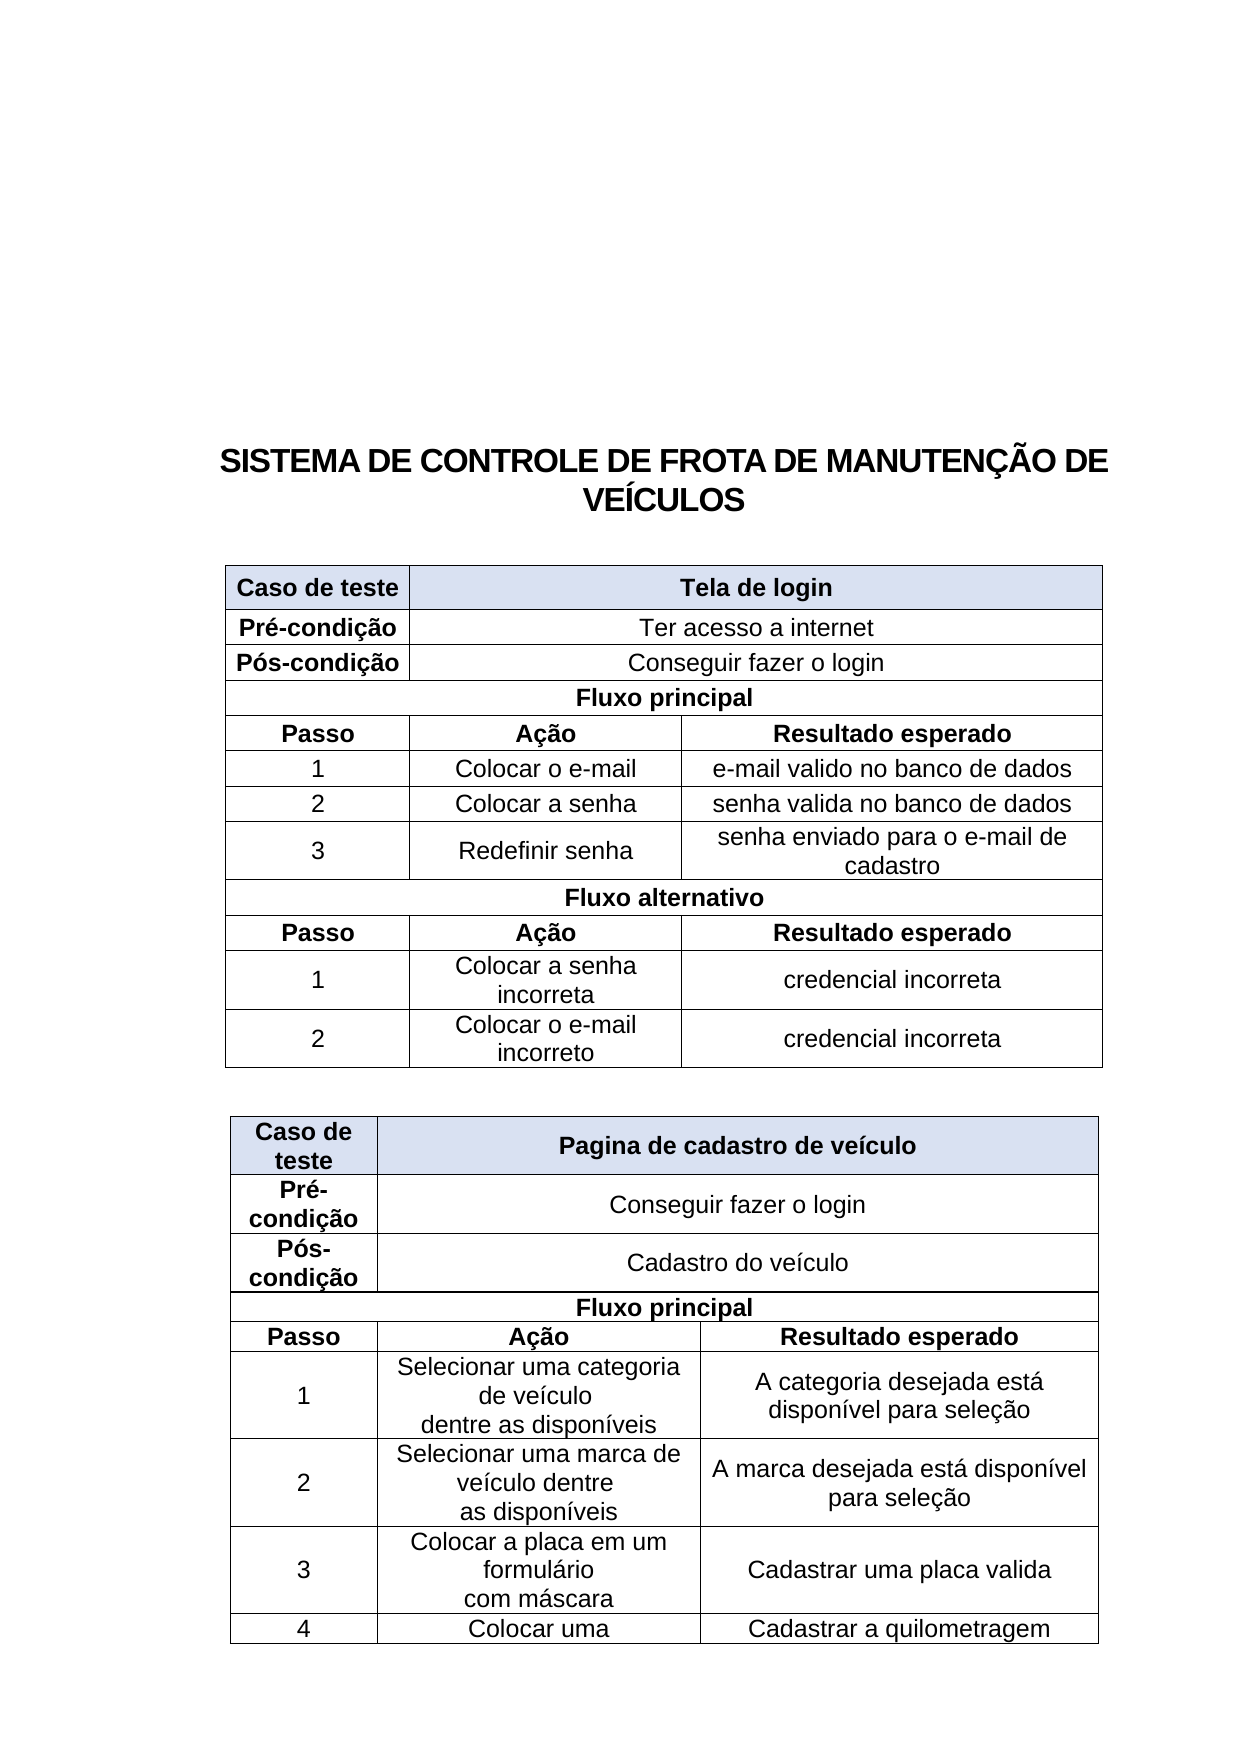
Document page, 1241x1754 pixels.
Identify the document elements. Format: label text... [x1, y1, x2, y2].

table_cell Cadastro do veículo [378, 1234, 1098, 1291]
table_cell Colocar o e-mail incorreto [410, 1010, 681, 1067]
table_cell Colocar a placa em um formulário com máscara [378, 1527, 700, 1613]
table_cell Selecionar uma categoria de veículo dentre as disponíveis [378, 1352, 700, 1438]
table_cell Passo [226, 916, 409, 950]
table_cell Ação [378, 1322, 700, 1351]
table_cell Colocar a senha [410, 787, 681, 821]
table_cell Resultado esperado [701, 1322, 1098, 1351]
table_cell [378, 1614, 700, 1643]
table_cell Resultado esperado [682, 916, 1102, 950]
table_cell Fluxo alternativo [226, 880, 1102, 915]
table_cell Ação [410, 916, 681, 950]
table_cell credencial incorreta [682, 1010, 1102, 1067]
table_cell 4 [231, 1614, 377, 1643]
table_header Tela de login [410, 566, 1102, 609]
table_cell Fluxo principal [226, 681, 1102, 715]
table_cell 3 [231, 1527, 377, 1613]
table_cell Cadastrar uma placa valida [701, 1527, 1098, 1613]
table_cell Fluxo principal [231, 1293, 1098, 1321]
table_header Caso de teste [231, 1117, 377, 1174]
table_cell Colocar o e-mail [410, 751, 681, 786]
table_cell senha enviado para o e-mail de cadastro [682, 822, 1102, 879]
table_header Pagina de cadastro de veículo [378, 1117, 1098, 1174]
table_cell e-mail valido no banco de dados [682, 751, 1102, 786]
table_cell Ação [410, 716, 681, 750]
table_cell Pós-condição [226, 645, 409, 679]
table_cell 1 [231, 1352, 377, 1438]
table_cell Conseguir fazer o login [378, 1175, 1098, 1233]
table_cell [701, 1614, 1098, 1643]
table_cell senha valida no banco de dados [682, 787, 1102, 821]
table_cell Selecionar uma marca de veículo dentre as disponíveis [378, 1439, 700, 1526]
table_cell Passo [231, 1322, 377, 1351]
table_cell credencial incorreta [682, 951, 1102, 1008]
table_cell A marca desejada está disponível para seleção [701, 1439, 1098, 1526]
table_cell Redefinir senha [410, 822, 681, 879]
table_cell Pré-condição [226, 610, 409, 644]
table_cell 2 [226, 787, 409, 821]
table_cell 1 [226, 951, 409, 1008]
table_cell 1 [226, 751, 409, 786]
table_cell Ter acesso a internet [410, 610, 1102, 644]
table_cell Conseguir fazer o login [410, 645, 1102, 679]
table_cell Colocar a senha incorreta [410, 951, 681, 1008]
table_cell Resultado esperado [682, 716, 1102, 750]
title SISTEMA DE CONTROLE DE FROTA DE MANUTENÇÃO DE VEÍCULOS [177, 441, 1152, 518]
table_header Caso de teste [226, 566, 409, 609]
table_cell Pré-condição [231, 1175, 377, 1233]
table_cell Pós-condição [231, 1234, 377, 1291]
table_cell 2 [226, 1010, 409, 1067]
table_cell A categoria desejada está disponível para seleção [701, 1352, 1098, 1438]
table_cell 2 [231, 1439, 377, 1526]
table_cell 3 [226, 822, 409, 879]
table_cell Passo [226, 716, 409, 750]
